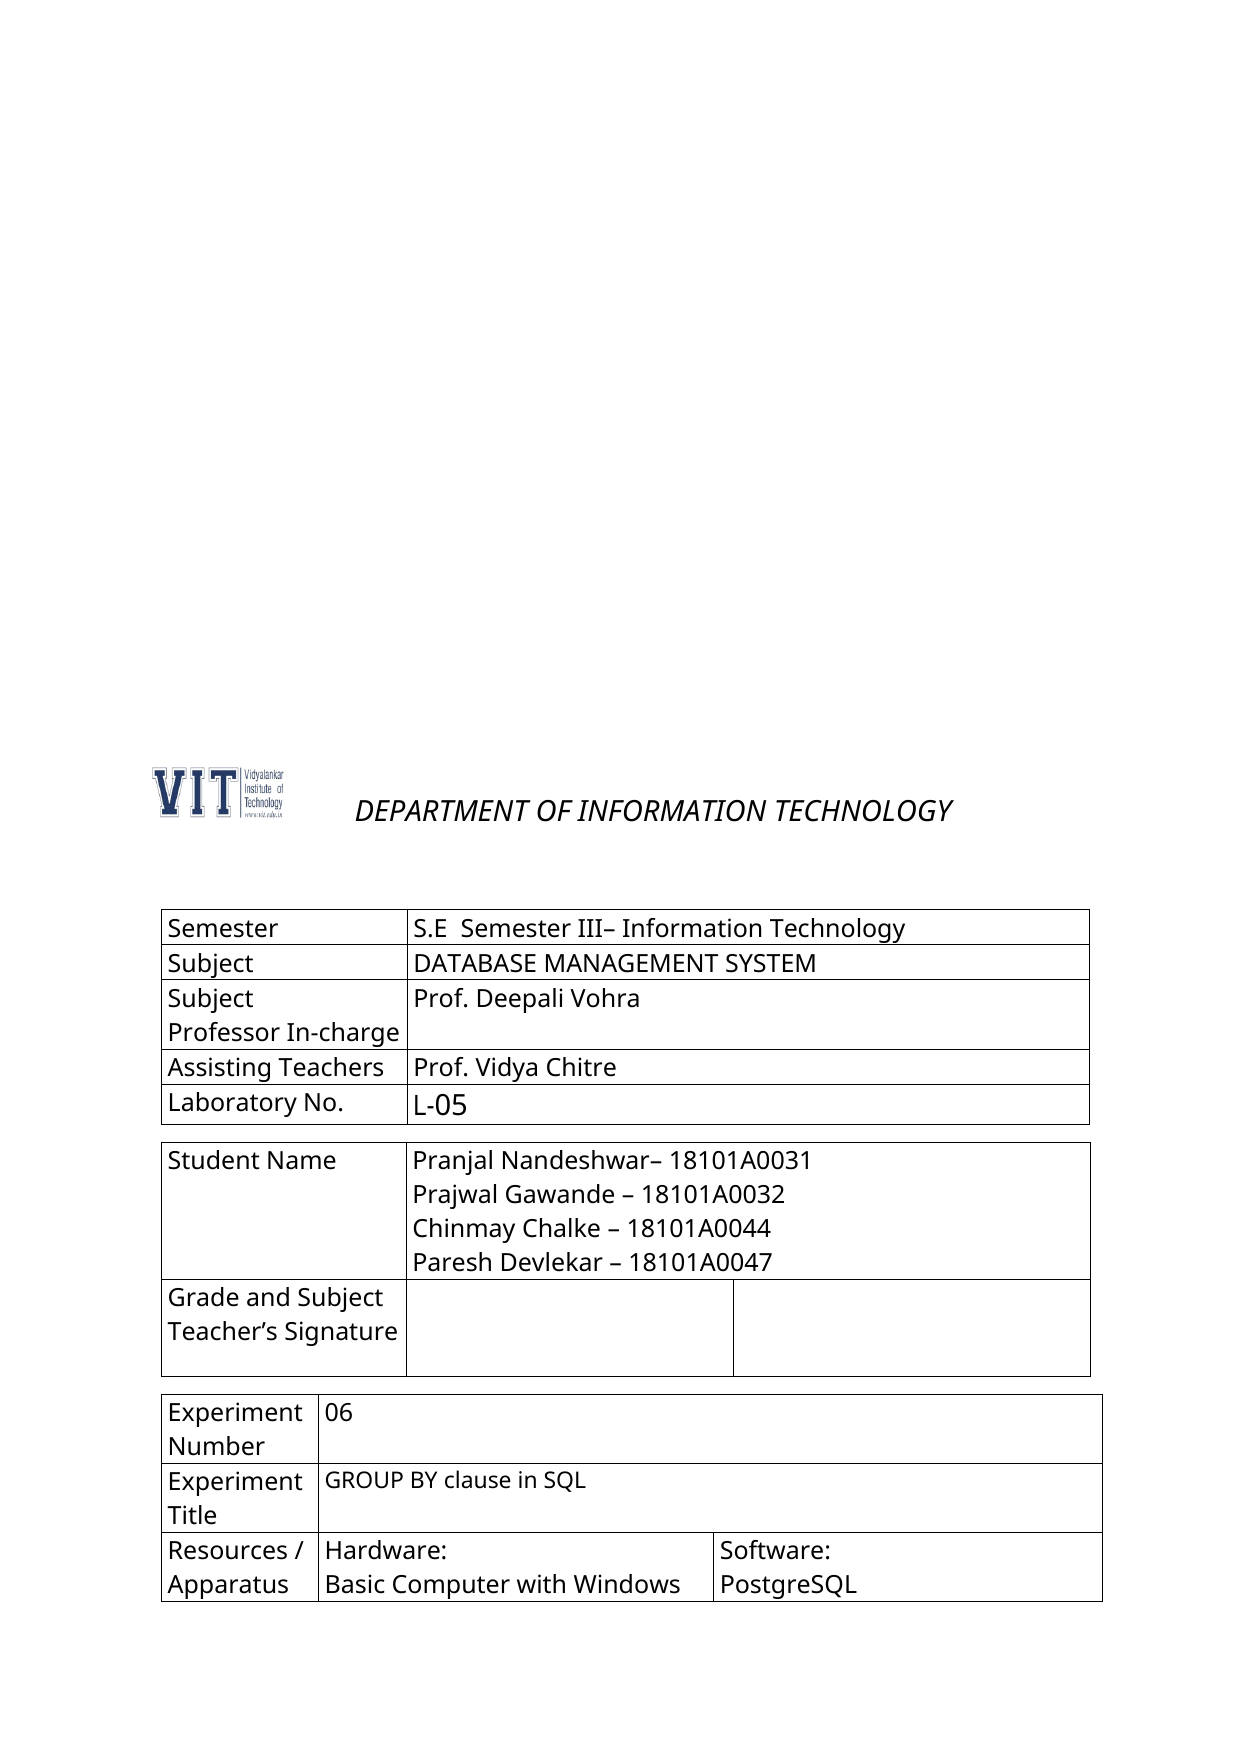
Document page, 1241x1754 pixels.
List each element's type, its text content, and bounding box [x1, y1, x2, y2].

table_cell Prof. Vidya Chitre [408, 1050, 1089, 1084]
table_cell Laboratory No. [162, 1085, 407, 1124]
table_header Semester [162, 910, 407, 944]
table_header S.E Semester III– Information Technology [408, 910, 1089, 944]
table_cell Prof. Deepali Vohra [408, 980, 1089, 1048]
table_cell Assisting Teachers [162, 1050, 407, 1084]
table_cell Experiment Title [162, 1464, 318, 1532]
table_cell L-05 [408, 1085, 1089, 1124]
table_cell Subject Professor In-charge [162, 980, 407, 1048]
table_header 06 [319, 1395, 1102, 1463]
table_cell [714, 1533, 1102, 1601]
table_cell DATABASE MANAGEMENT SYSTEM [408, 945, 1089, 979]
table_cell Grade and Subject Teacher’s Signature [162, 1280, 406, 1376]
table_cell [734, 1280, 1090, 1376]
picture [150, 763, 293, 822]
table_header Pranjal Nandeshwar– 18101A0031 Prajwal Gawande – 18101A0032 Chinmay Chalke – 18101A0044 Paresh Devlekar – 18101A0047 [407, 1143, 1090, 1279]
table_cell Subject [162, 945, 407, 979]
table_header Experiment Number [162, 1395, 318, 1463]
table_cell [162, 1533, 318, 1601]
table_cell [407, 1280, 733, 1376]
table_header Student Name [162, 1143, 406, 1279]
text DEPARTMENT OF INFORMATION TECHNOLOGY [150, 763, 1090, 830]
table_cell GROUP BY clause in SQL [319, 1464, 1102, 1532]
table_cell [319, 1533, 713, 1601]
